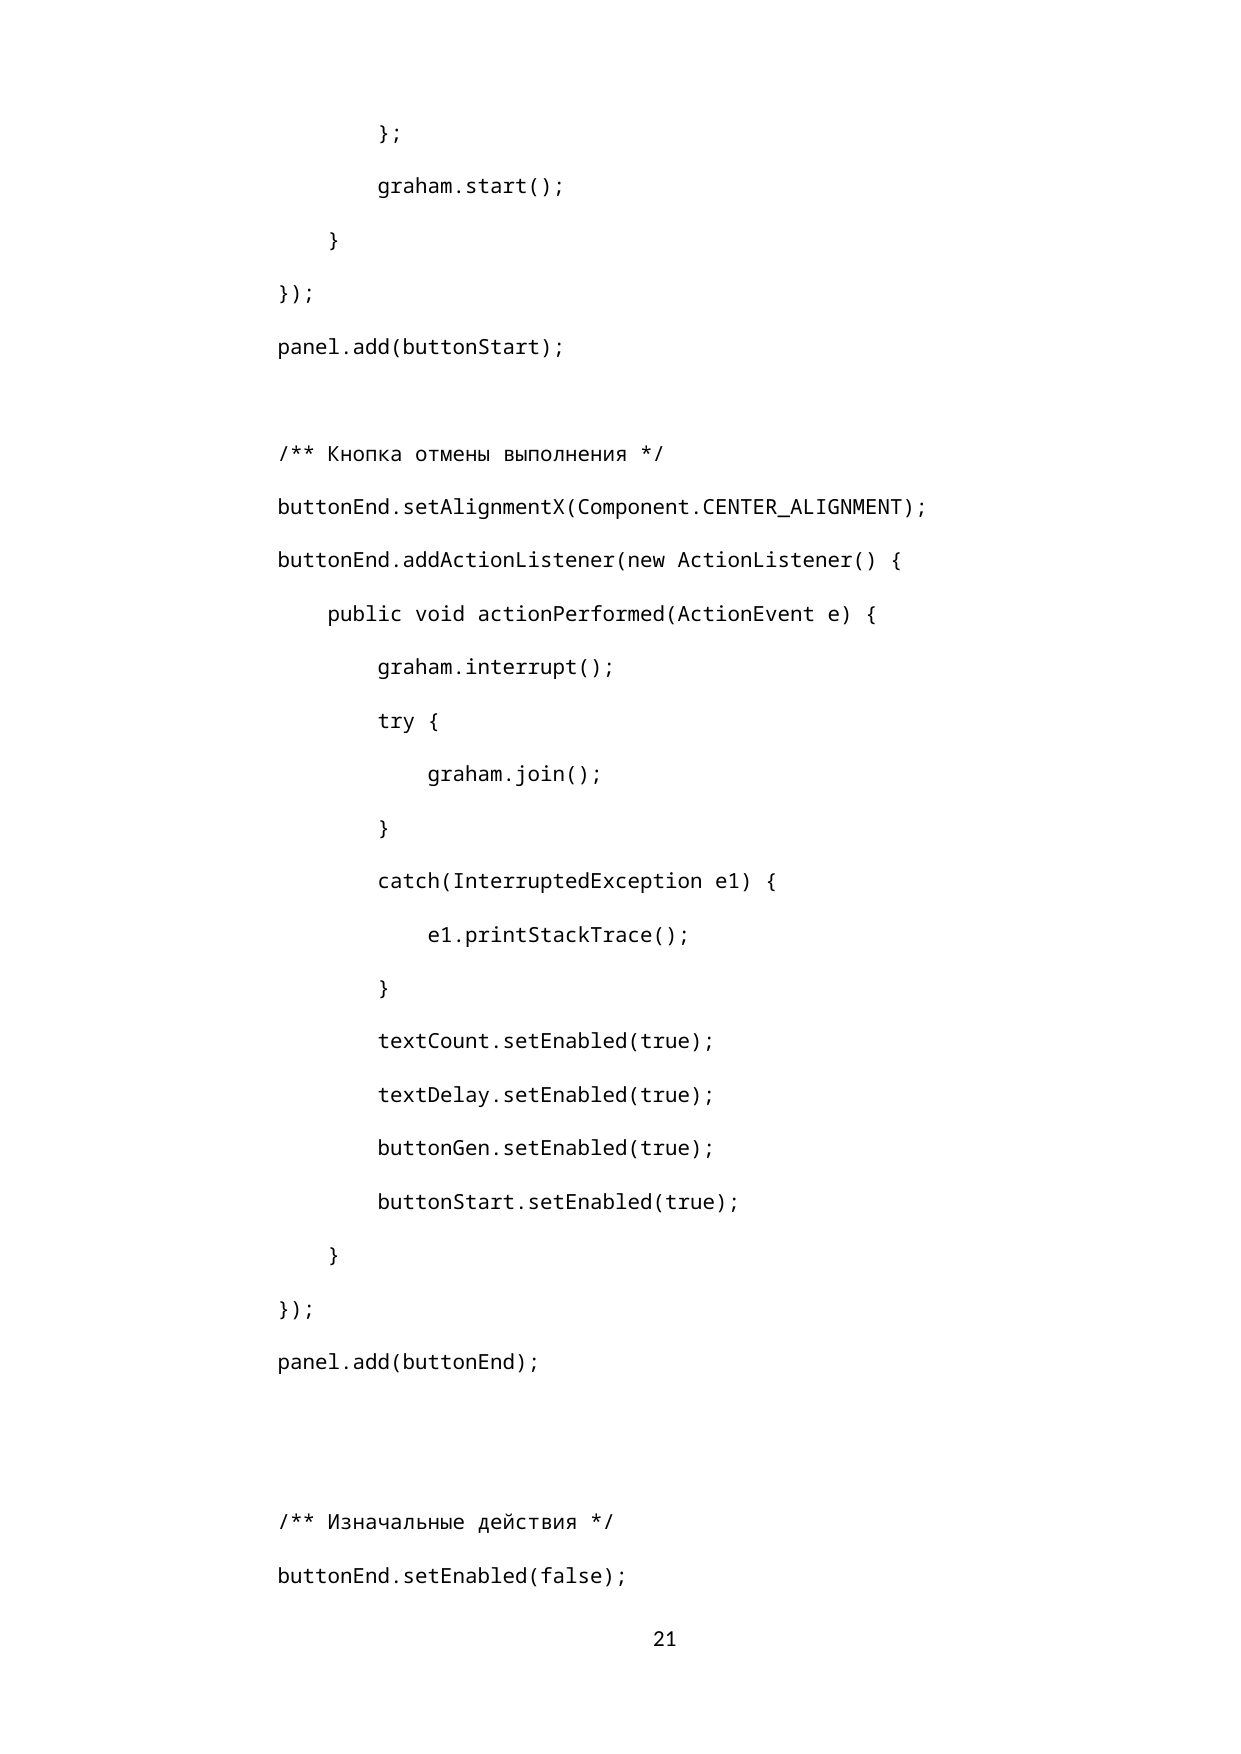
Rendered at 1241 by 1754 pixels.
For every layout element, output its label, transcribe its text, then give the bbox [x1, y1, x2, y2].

text } [177, 813, 1152, 841]
text } [177, 973, 1152, 1002]
text buttonGen.setEnabled(true); [177, 1133, 1152, 1162]
text } [177, 1240, 1152, 1269]
text buttonEnd.setEnabled(false); [177, 1561, 1152, 1589]
text buttonEnd.setAlignmentX(Component.CENTER_ALIGNMENT); [177, 492, 1152, 521]
text graham.interrupt(); [177, 652, 1152, 681]
text }); [177, 1294, 1152, 1322]
text e1.printStackTrace(); [177, 920, 1152, 948]
text public void actionPerformed(ActionEvent e) { [177, 599, 1152, 627]
text graham.start(); [177, 172, 1152, 200]
text }; [177, 118, 1152, 147]
text textDelay.setEnabled(true); [177, 1080, 1152, 1108]
text } [177, 225, 1152, 253]
text /** Изначальные действия */ [177, 1507, 1152, 1536]
text graham.join(); [177, 759, 1152, 788]
text panel.add(buttonStart); [177, 332, 1152, 360]
text /** Кнопка отмены выполнения */ [177, 439, 1152, 467]
text panel.add(buttonEnd); [177, 1347, 1152, 1376]
text textCount.setEnabled(true); [177, 1027, 1152, 1055]
text buttonStart.setEnabled(true); [177, 1187, 1152, 1215]
text buttonEnd.addActionListener(new ActionListener() { [177, 546, 1152, 574]
text }); [177, 278, 1152, 307]
text try { [177, 706, 1152, 734]
text catch(InterruptedException e1) { [177, 866, 1152, 895]
